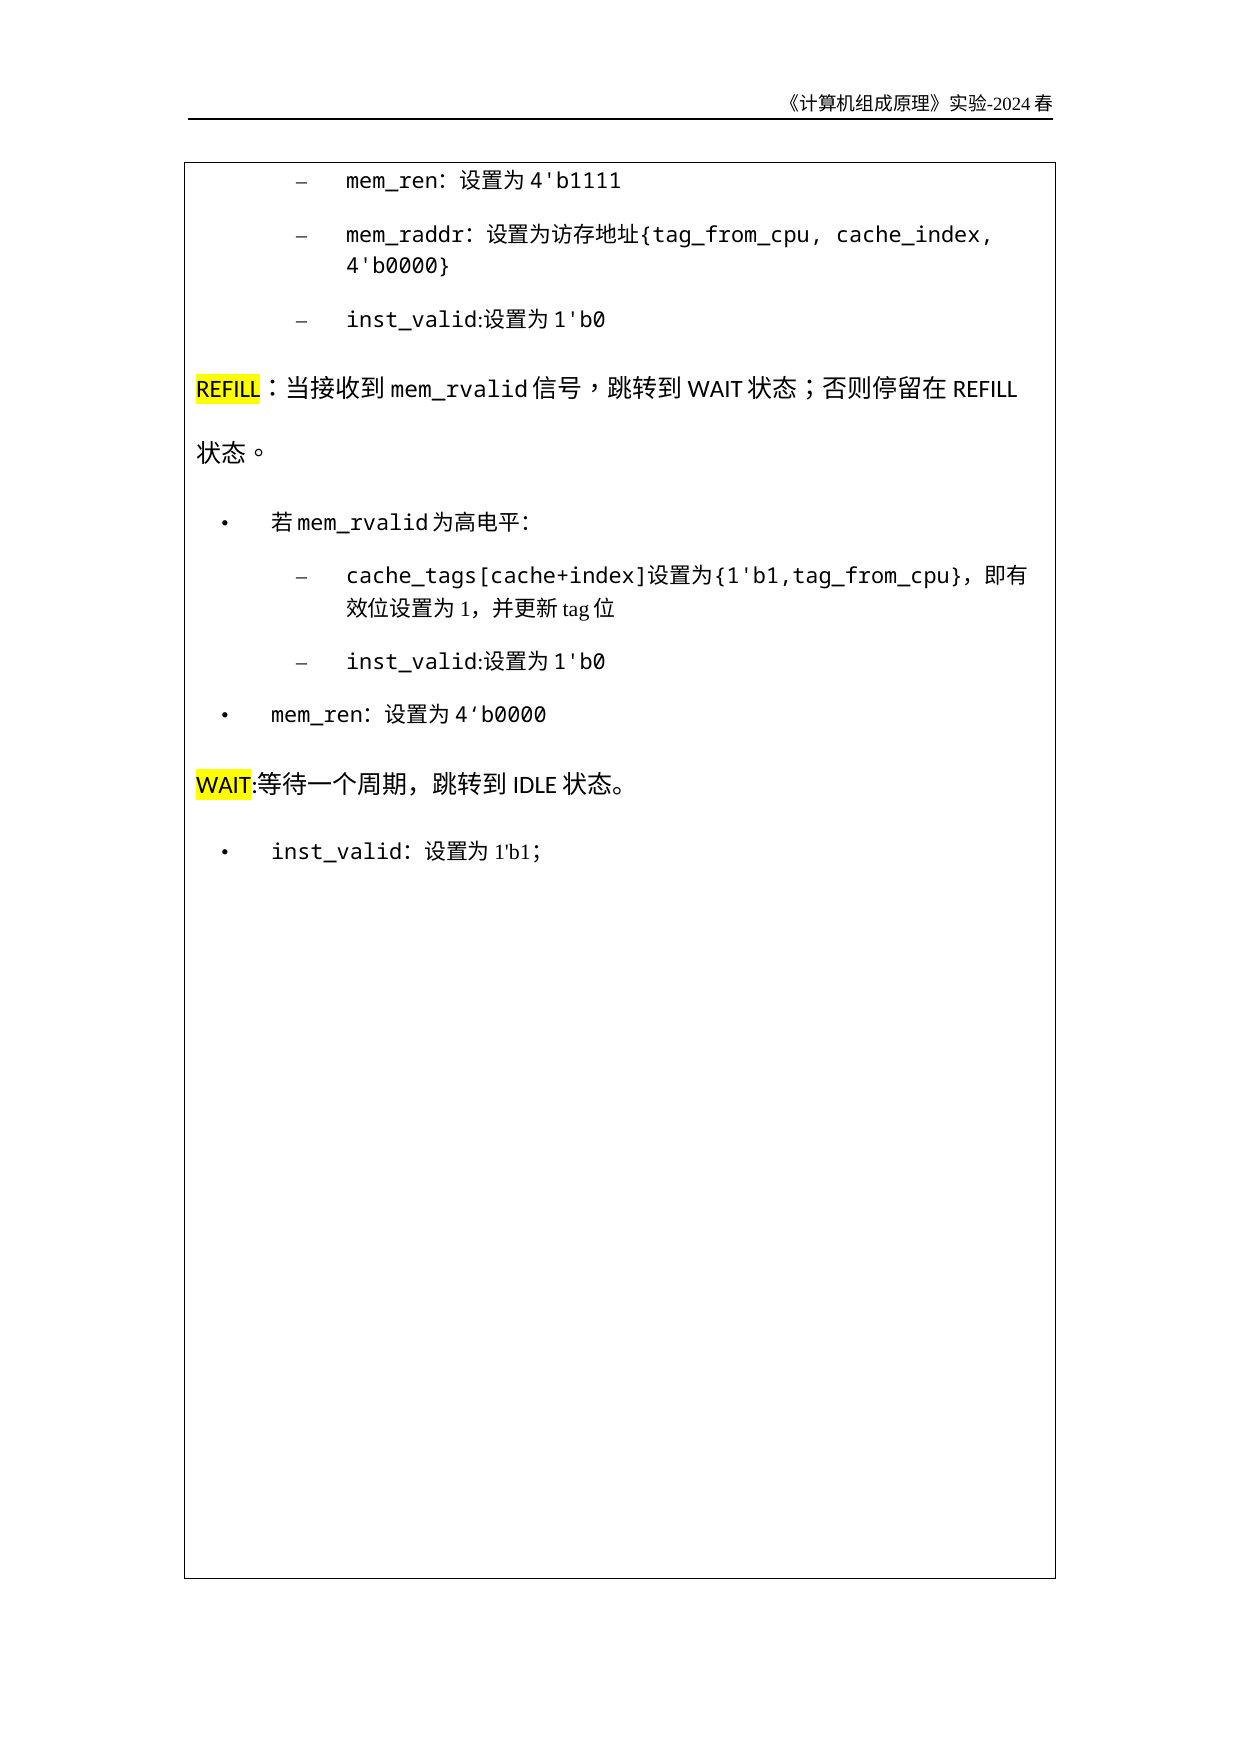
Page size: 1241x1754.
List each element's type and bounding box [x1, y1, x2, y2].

table_cell [185, 163, 1055, 1578]
